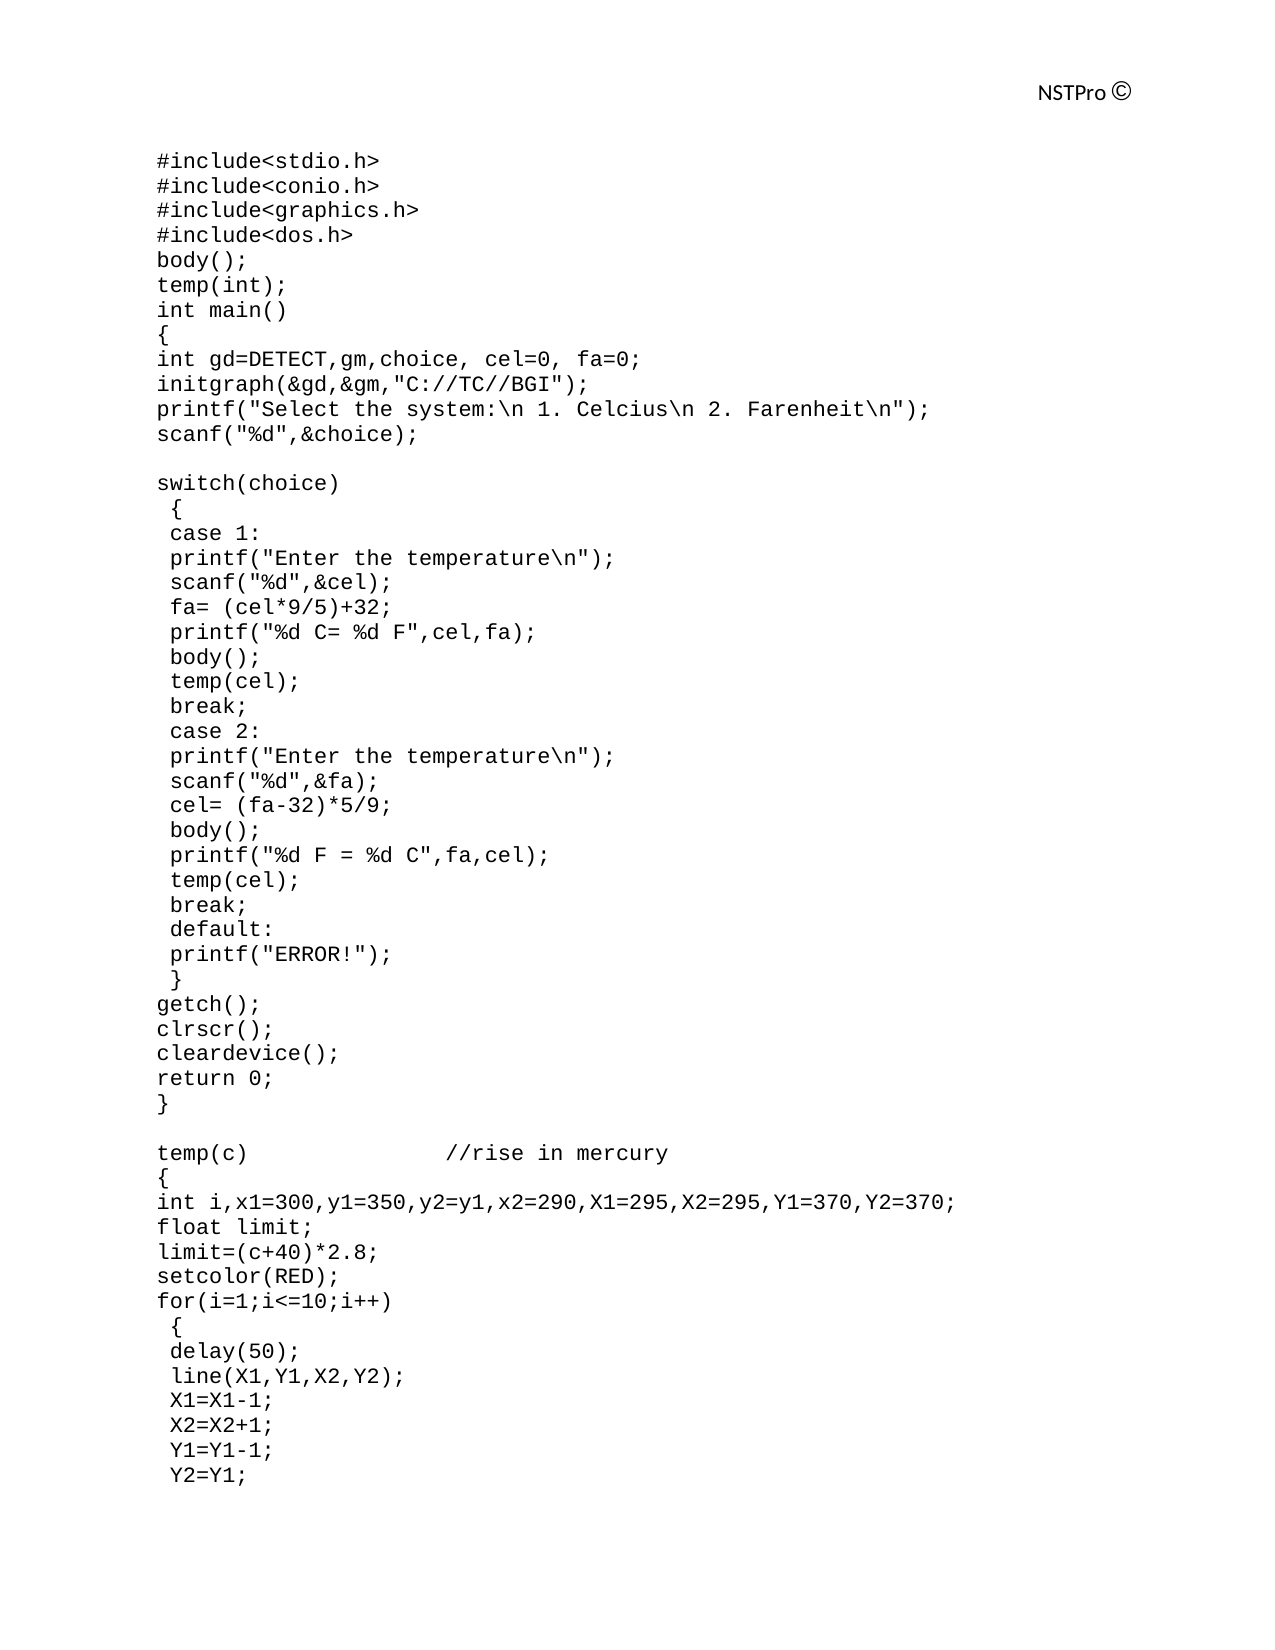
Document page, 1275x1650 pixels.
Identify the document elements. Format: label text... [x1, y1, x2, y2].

text Y2=Y1; [156, 1464, 1118, 1489]
text body(); [156, 819, 1118, 844]
text #include<stdio.h> [156, 150, 1118, 175]
text printf("%d C= %d F",cel,fa); [156, 621, 1118, 646]
text temp(int); [156, 274, 1118, 299]
text case 1: [156, 522, 1118, 547]
text printf("%d F = %d C",fa,cel); [156, 844, 1118, 869]
text scanf("%d",&cel); [156, 571, 1118, 596]
text cel= (fa-32)*5/9; [156, 794, 1118, 819]
text #include<graphics.h> [156, 199, 1118, 224]
text printf("ERROR!"); [156, 943, 1118, 968]
text X2=X2+1; [156, 1414, 1118, 1439]
text break; [156, 695, 1118, 720]
text cleardevice(); [156, 1042, 1118, 1067]
text getch(); [156, 993, 1118, 1018]
text clrscr(); [156, 1018, 1118, 1042]
text int main() [156, 299, 1118, 323]
text X1=X1-1; [156, 1389, 1118, 1414]
text body(); [156, 646, 1118, 671]
text limit=(c+40)*2.8; [156, 1241, 1118, 1266]
text line(X1,Y1,X2,Y2); [156, 1365, 1118, 1389]
text { [156, 497, 1118, 522]
text #include<conio.h> [156, 175, 1118, 199]
text #include<dos.h> [156, 224, 1118, 249]
text body(); [156, 249, 1118, 274]
text int gd=DETECT,gm,choice, cel=0, fa=0; [156, 348, 1118, 373]
text temp(c) //rise in mercury [156, 1142, 1118, 1166]
text Y1=Y1-1; [156, 1439, 1118, 1464]
text scanf("%d",&fa); [156, 770, 1118, 794]
text break; [156, 894, 1118, 918]
text printf("Select the system:\n 1. Celcius\n 2. Farenheit\n"); [156, 398, 1118, 423]
text float limit; [156, 1216, 1118, 1241]
text setcolor(RED); [156, 1266, 1118, 1290]
text delay(50); [156, 1340, 1118, 1365]
text case 2: [156, 720, 1118, 745]
text } [156, 968, 1118, 993]
text switch(choice) [156, 472, 1118, 497]
text printf("Enter the temperature\n"); [156, 745, 1118, 770]
text temp(cel); [156, 869, 1118, 894]
text temp(cel); [156, 671, 1118, 695]
text fa= (cel*9/5)+32; [156, 596, 1118, 621]
text } [156, 1092, 1118, 1117]
text int i,x1=300,y1=350,y2=y1,x2=290,X1=295,X2=295,Y1=370,Y2=370; [156, 1191, 1118, 1216]
text { [156, 323, 1118, 348]
text { [156, 1315, 1118, 1340]
text for(i=1;i<=10;i++) [156, 1290, 1118, 1315]
text { [156, 1166, 1118, 1191]
text printf("Enter the temperature\n"); [156, 547, 1118, 571]
text scanf("%d",&choice); [156, 423, 1118, 447]
text default: [156, 918, 1118, 943]
text return 0; [156, 1067, 1118, 1092]
text initgraph(&gd,&gm,"C://TC//BGI"); [156, 373, 1118, 398]
